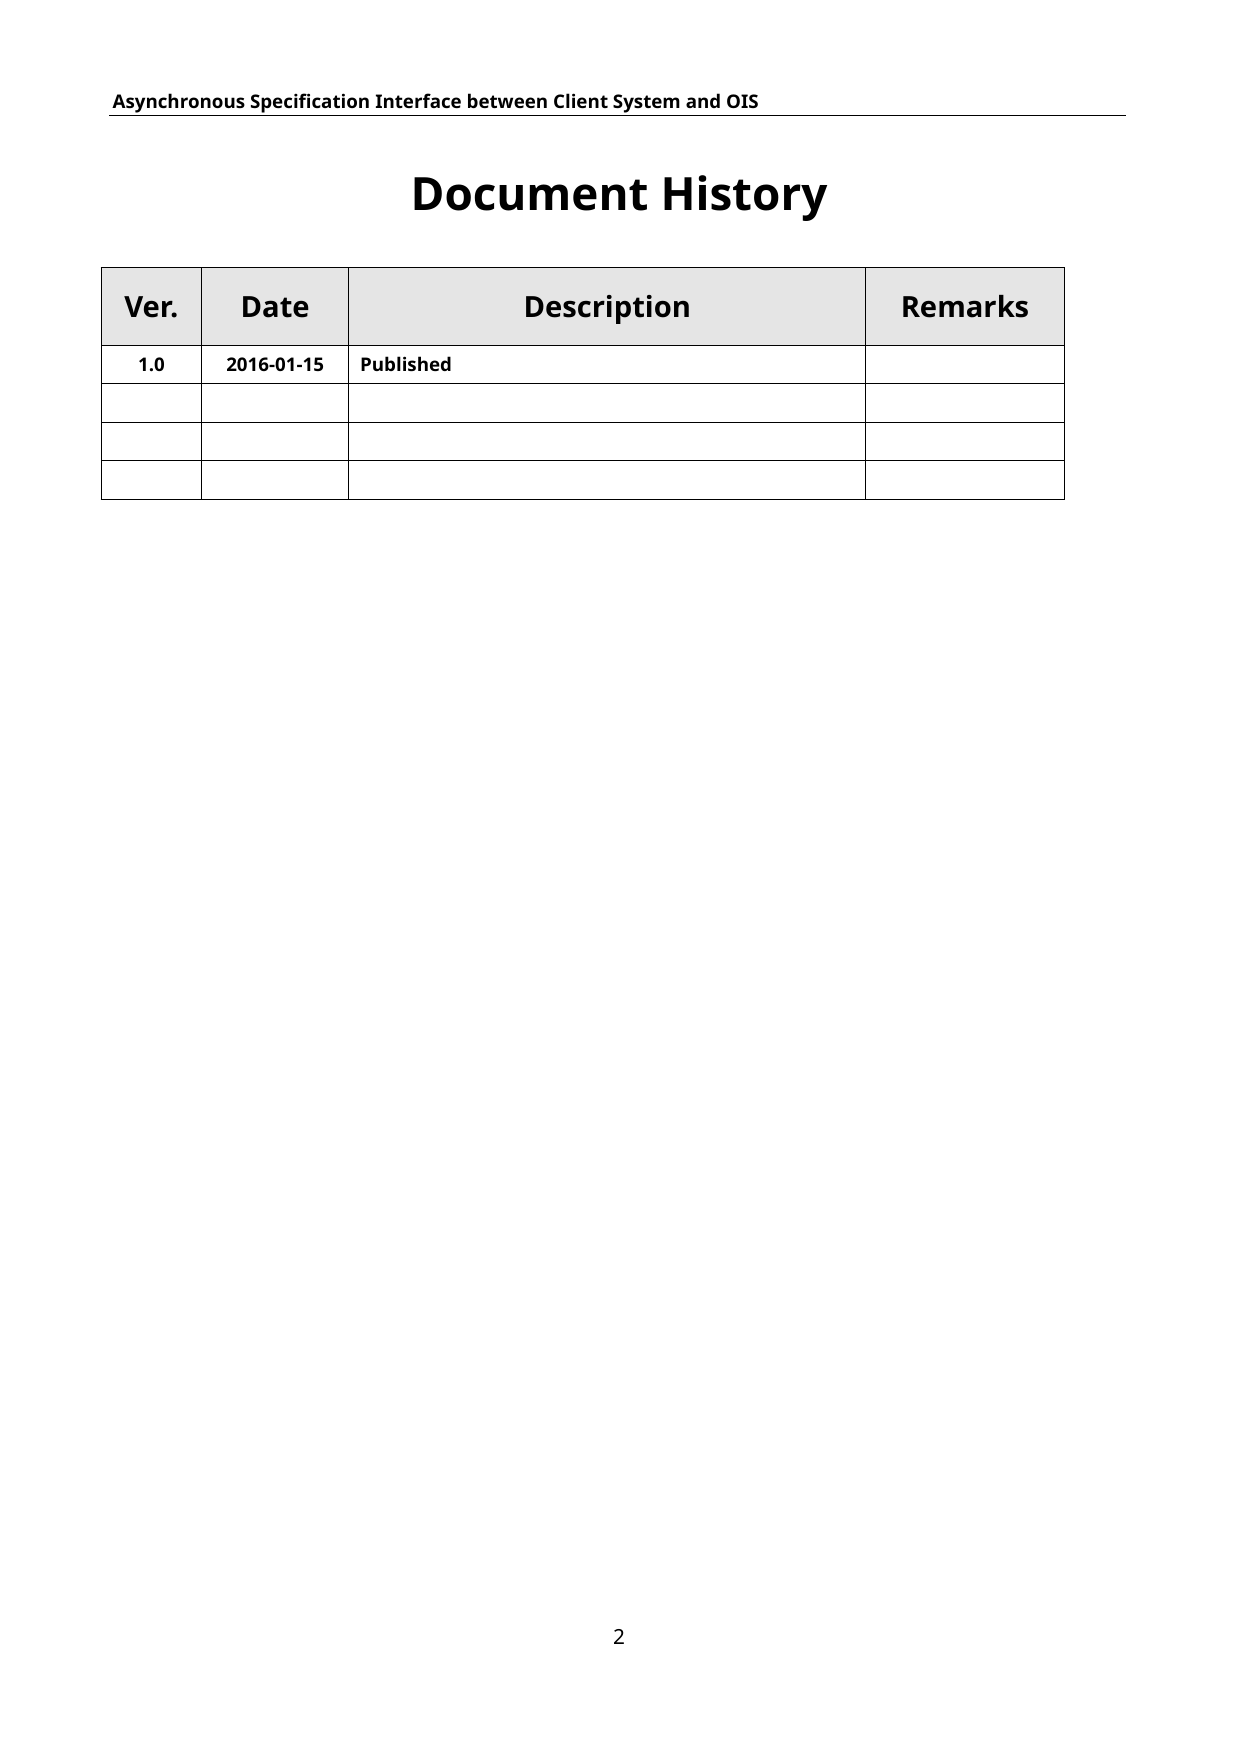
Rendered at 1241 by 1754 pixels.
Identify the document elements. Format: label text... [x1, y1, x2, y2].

table_cell [866, 346, 1064, 383]
table_header Description [349, 268, 865, 345]
table_cell [202, 423, 348, 460]
table_cell [102, 423, 201, 460]
table_header Ver. [102, 268, 201, 345]
table_cell [202, 384, 348, 422]
table_cell [349, 423, 865, 460]
table_cell 2016-01-15 [202, 346, 348, 383]
table_header Date [202, 268, 348, 345]
table_cell [102, 384, 201, 422]
table_header Remarks [866, 268, 1064, 345]
table_cell Published [349, 346, 865, 383]
table_cell [866, 423, 1064, 460]
table_cell 1.0 [102, 346, 201, 383]
table_cell [349, 384, 865, 422]
table_cell [202, 461, 348, 499]
table_cell [866, 461, 1064, 499]
table_cell [866, 384, 1064, 422]
text Document History [112, 155, 1125, 230]
table_cell [349, 461, 865, 499]
table_cell [102, 461, 201, 499]
